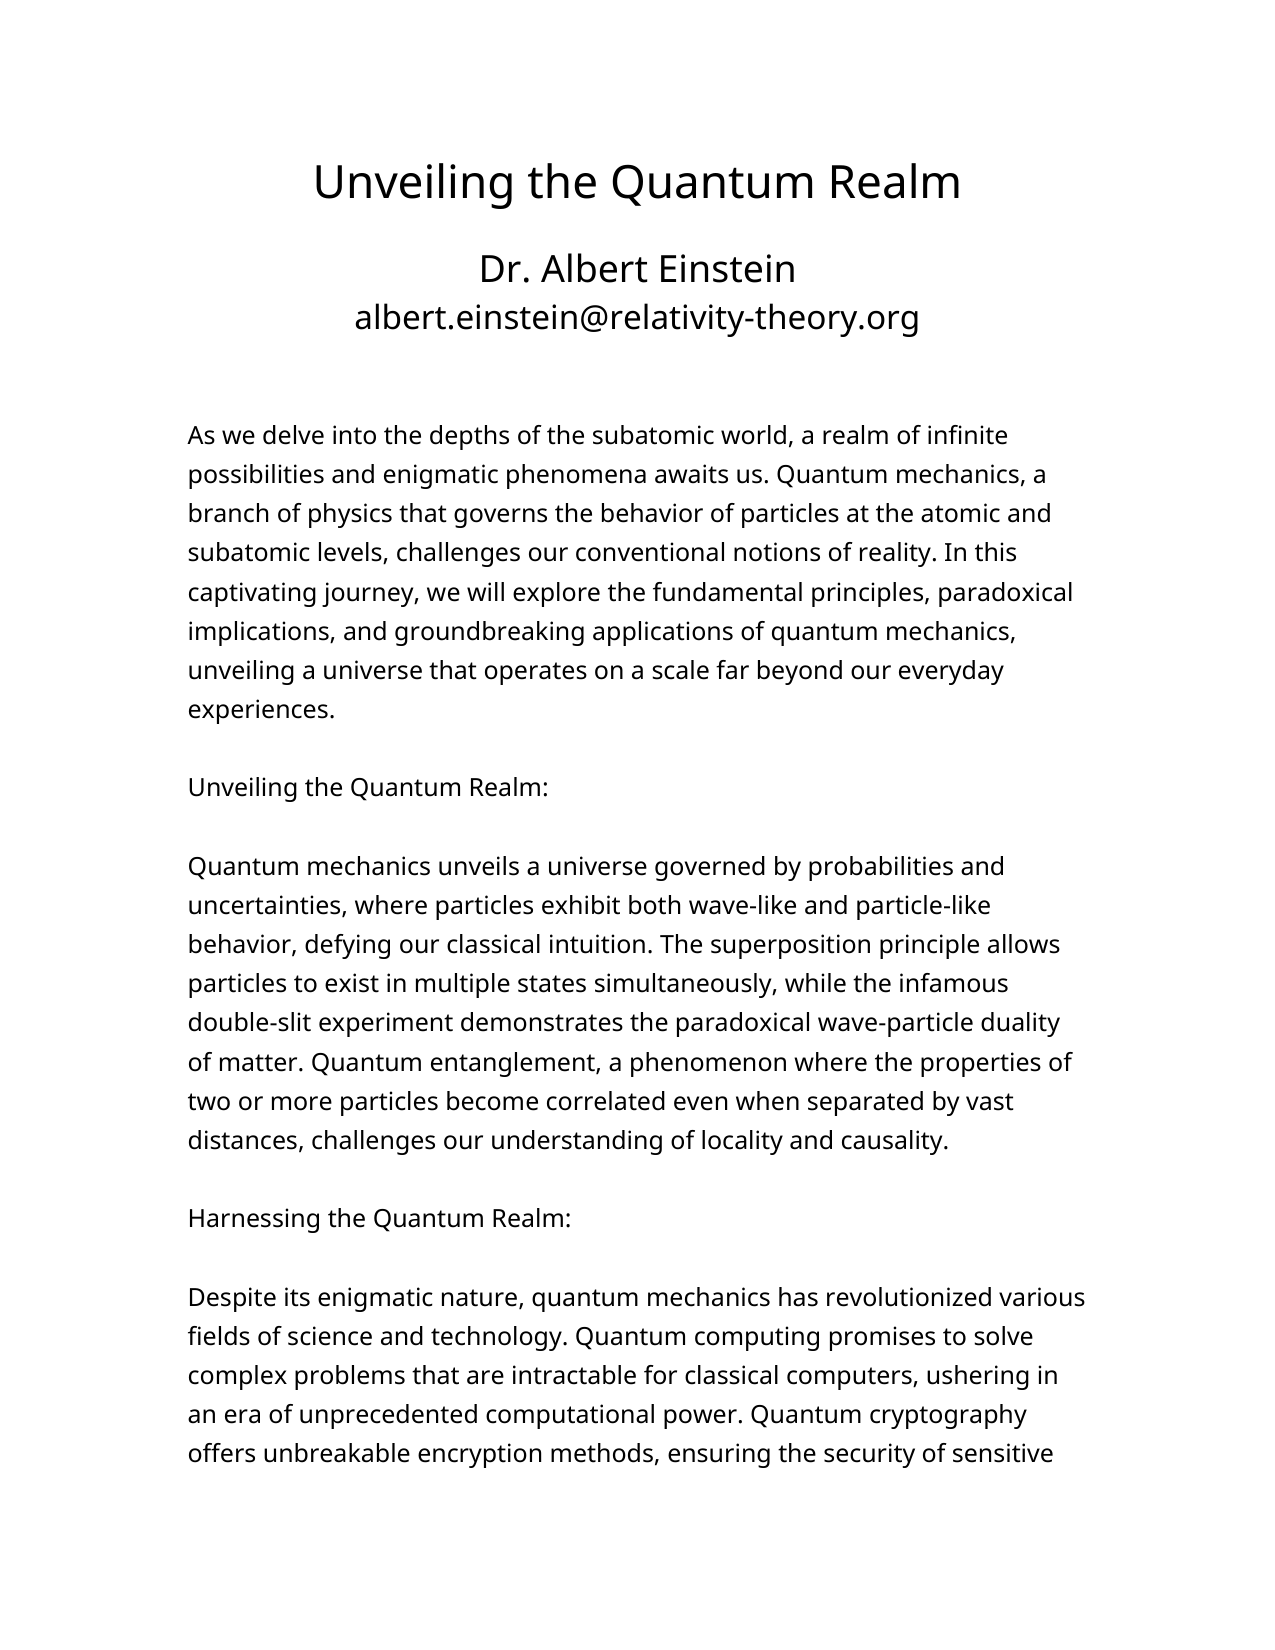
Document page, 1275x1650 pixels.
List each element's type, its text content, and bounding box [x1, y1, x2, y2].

text albert.einstein@relativity-theory.org [187, 293, 1087, 339]
text Dr. Albert Einstein [187, 242, 1087, 293]
text Unveiling the Quantum Realm [187, 150, 1087, 212]
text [187, 418, 1087, 1470]
